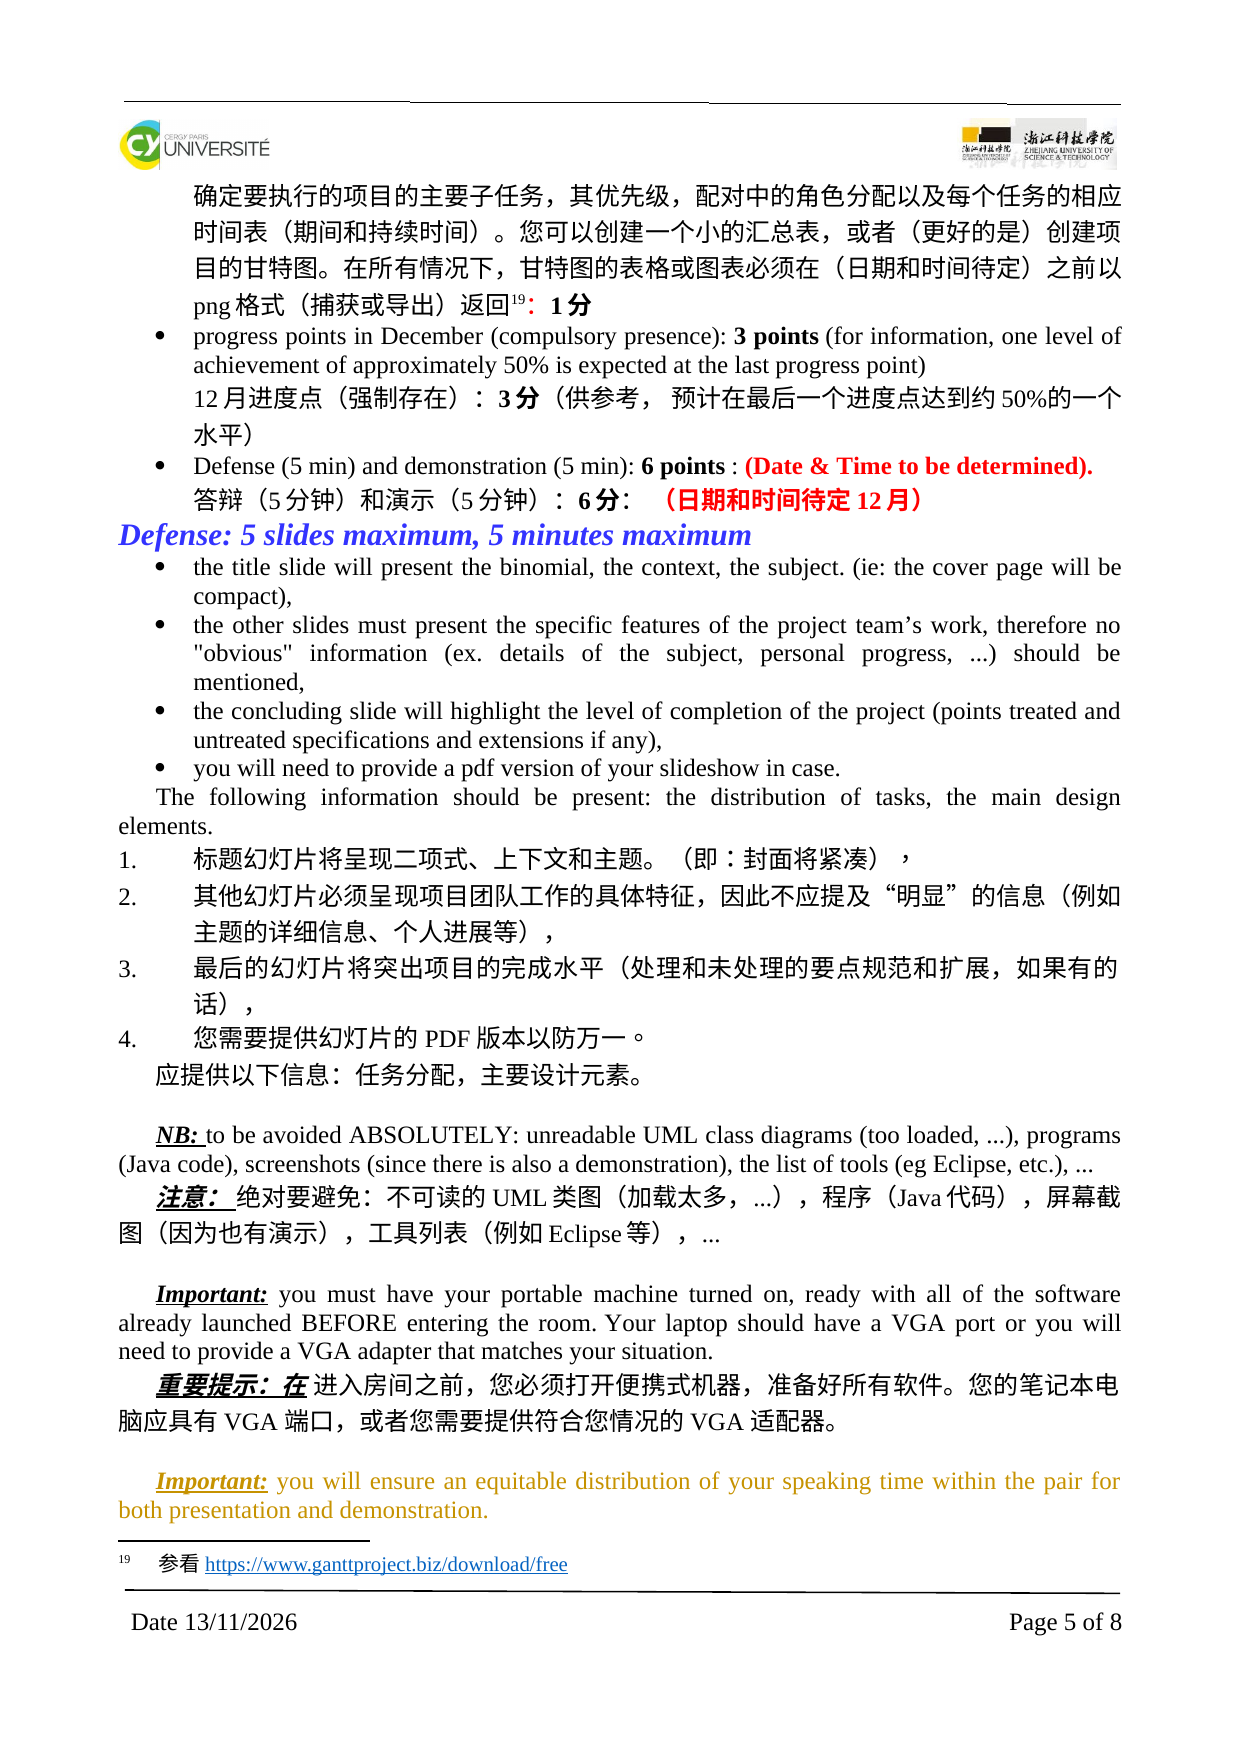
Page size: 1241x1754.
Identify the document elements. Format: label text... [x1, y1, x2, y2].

list 您需要提供幻灯片的 PDF 版本以防万一。 [118, 1021, 1122, 1055]
text 注意： 绝对要避免：不可读的UML类图（加载太多，...），程序（Java代码），屏幕截图（因为也有演示），工具列表（例如Eclipse等），... [118, 1178, 1122, 1250]
picture [956, 118, 1117, 170]
text Important: you will ensure an equitable distribution of your speaking time within the pair for both presentation and demonstration. [118, 1466, 1122, 1524]
text 重要提示：在 进入房间之前，您必须打开便携式机器，准备好所有软件。您的笔记本电脑应具有 VGA 端口，或者您需要提供符合您情况的 VGA 适配器。 [118, 1365, 1122, 1438]
list progress points in December (compulsory presence): 3 points (for information, one level of achievement of approximately 50% is expected at the last progress point) [156, 321, 1122, 379]
text 应提供以下信息：任务分配，主要设计元素。 [118, 1055, 1122, 1091]
text Defense: 5 slides maximum, 5 minutes maximum [118, 516, 1122, 552]
list you will need to provide a pdf version of your slideshow in case. [156, 753, 1122, 782]
text The following information should be present: the distribution of tasks, the main design elements. [118, 782, 1122, 840]
picture [118, 119, 270, 170]
list 12月进度点（强制存在）：3分（供参考， 预计在最后一个进度点达到约50%的一个水平） [193, 379, 1122, 451]
list the title slide will present the binomial, the context, the subject. (ie: the cover page will be compact), [156, 552, 1122, 610]
list 确定要执行的项目的主要子任务，其优先级，配对中的角色分配以及每个任务的相应时间表（期间和持续时间）。您可以创建一个小的汇总表，或者（更好的是）创建项目的甘特图。在所有情况下，甘特图的表格或图表必须在（日期和时间待定）之前以png格式（捕获或导出）返回：1分 [193, 176, 1122, 321]
list 其他幻灯片必须呈现项目团队工作的具体特征，因此不应提及“明显”的信息（例如主题的详细信息、个人进展等）， [118, 876, 1122, 948]
list 答辩（5分钟）和演示（5分钟）：6分： （日期和时间待定12月） [193, 480, 1122, 516]
list Defense (5 min) and demonstration (5 min): 6 points : (Date & Time to be determined). [156, 451, 1122, 480]
list the other slides must present the specific features of the project team’s work, therefore no "obvious" information (ex. details of the subject, personal progress, ...) should be mentioned, [156, 610, 1122, 696]
text Important: you must have your portable machine turned on, ready with all of the software already launched BEFORE entering the room. Your laptop should have a VGA port or you will need to provide a VGA adapter that matches your situation. [118, 1279, 1122, 1365]
list 标题幻灯片将呈现二项式、上下文和主题。（即：封面将紧凑）， [118, 840, 1122, 876]
list the concluding slide will highlight the level of completion of the project (points treated and untreated specifications and extensions if any), [156, 696, 1122, 753]
list 最后的幻灯片将突出项目的完成水平（处理和未处理的要点规范和扩展，如果有的话）， [118, 948, 1122, 1021]
text NB: to be avoided ABSOLUTELY: unreadable UML class diagrams (too loaded, ...), programs (Java code), screenshots (since there is also a demonstration), the list of tools (eg Eclipse, etc.), ... [118, 1120, 1122, 1178]
